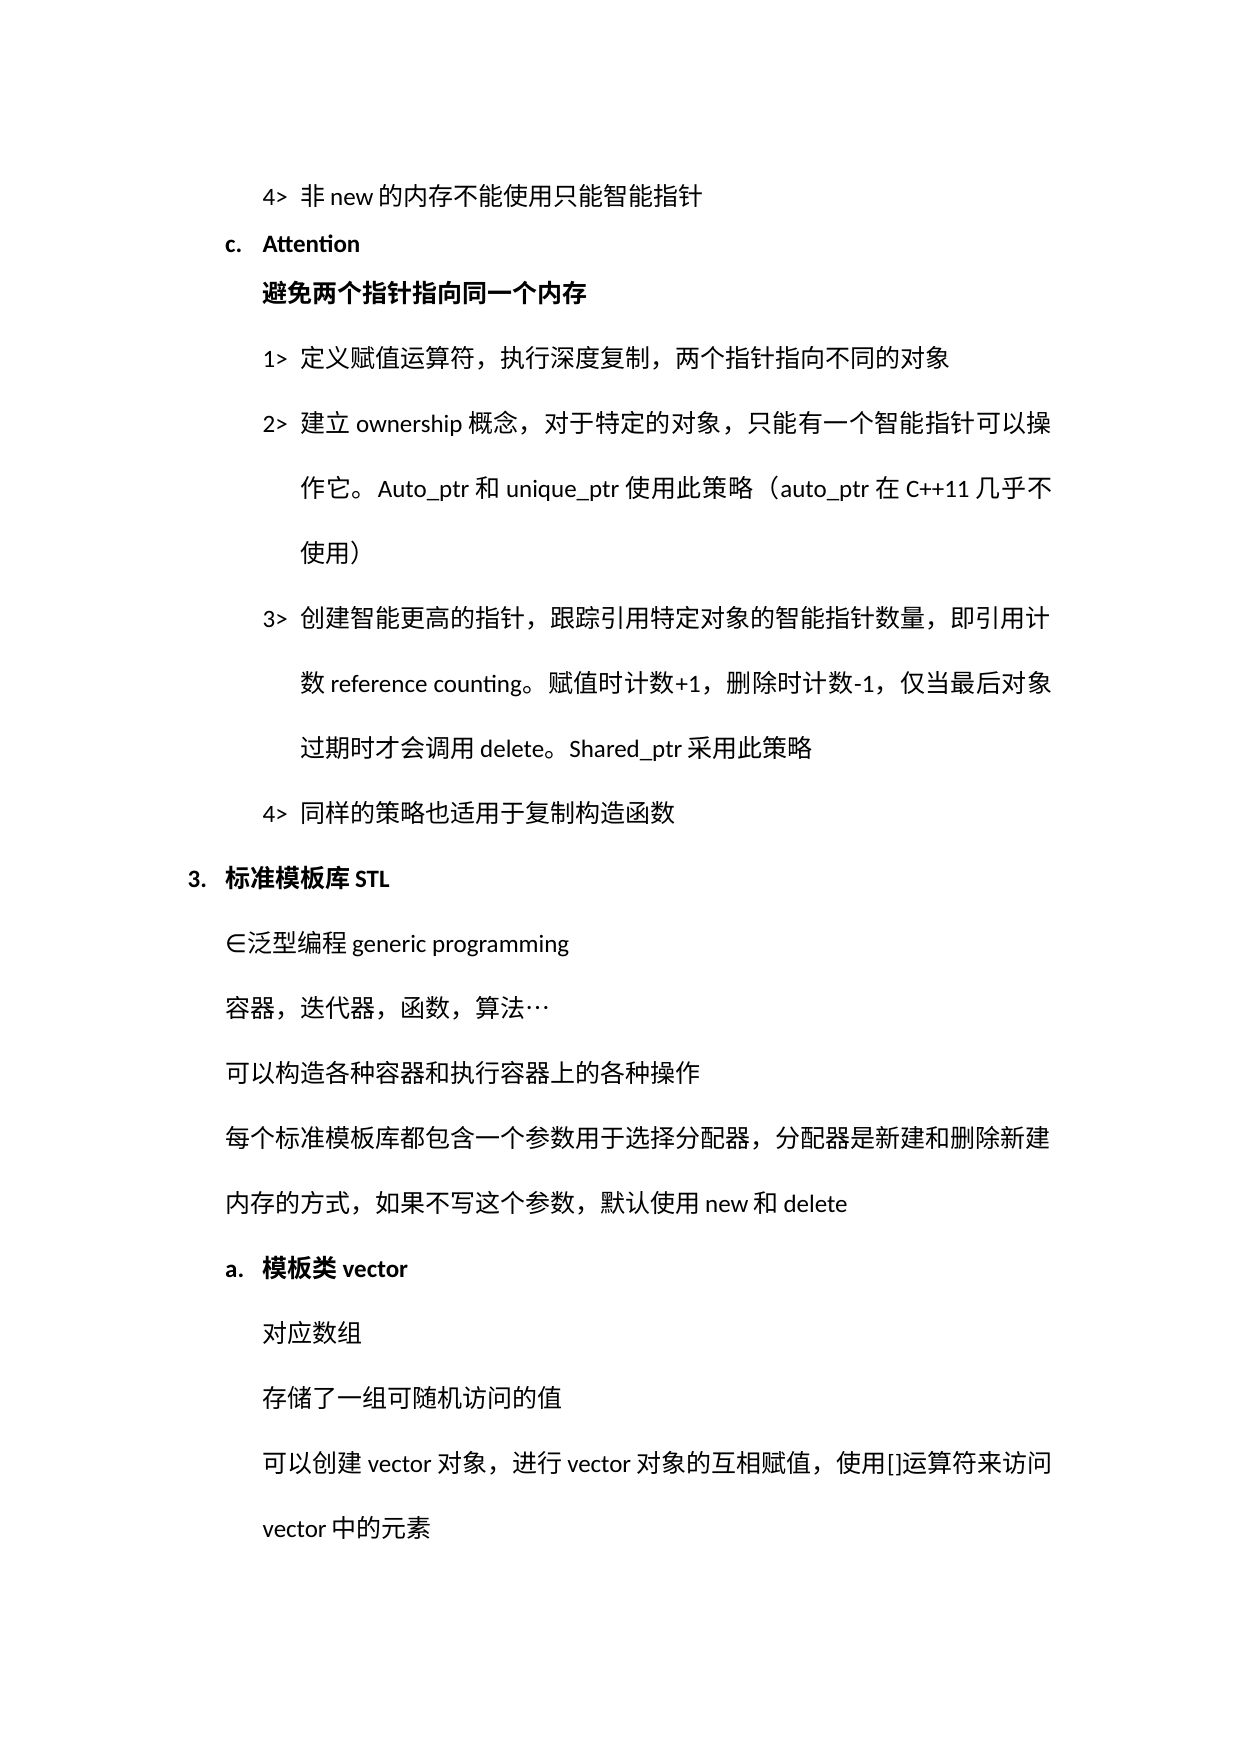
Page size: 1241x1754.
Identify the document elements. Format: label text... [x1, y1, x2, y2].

list 每个标准模板库都包含一个参数用于选择分配器，分配器是新建和删除新建内存的方式，如果不写这个参数，默认使用new和delete [225, 1104, 1053, 1234]
list Attention [225, 227, 1053, 259]
list 可以构造各种容器和执行容器上的各种操作 [225, 1039, 1053, 1104]
list 标准模板库STL [187, 844, 1053, 909]
list 模板类vector [225, 1234, 1053, 1299]
list 容器，迭代器，函数，算法… [225, 974, 1053, 1039]
list 定义赋值运算符，执行深度复制，两个指针指向不同的对象 [262, 324, 1053, 389]
list 可以创建vector对象，进行vector对象的互相赋值，使用[]运算符来访问vector中的元素 [262, 1429, 1053, 1559]
list 同样的策略也适用于复制构造函数 [262, 779, 1053, 844]
list 建立ownership概念，对于特定的对象，只能有一个智能指针可以操作它。Auto_ptr和unique_ptr使用此策略（auto_ptr在C++11几乎不使用） [262, 389, 1053, 584]
list ∈泛型编程generic programming [225, 909, 1053, 974]
list 避免两个指针指向同一个内存 [262, 259, 1053, 324]
list 存储了一组可随机访问的值 [262, 1364, 1053, 1429]
list 对应数组 [262, 1299, 1053, 1364]
list 非new的内存不能使用只能智能指针 [262, 162, 1053, 227]
list 创建智能更高的指针，跟踪引用特定对象的智能指针数量，即引用计数reference counting。赋值时计数+1，删除时计数-1，仅当最后对象过期时才会调用delete。Shared_ptr采用此策略 [262, 584, 1053, 779]
